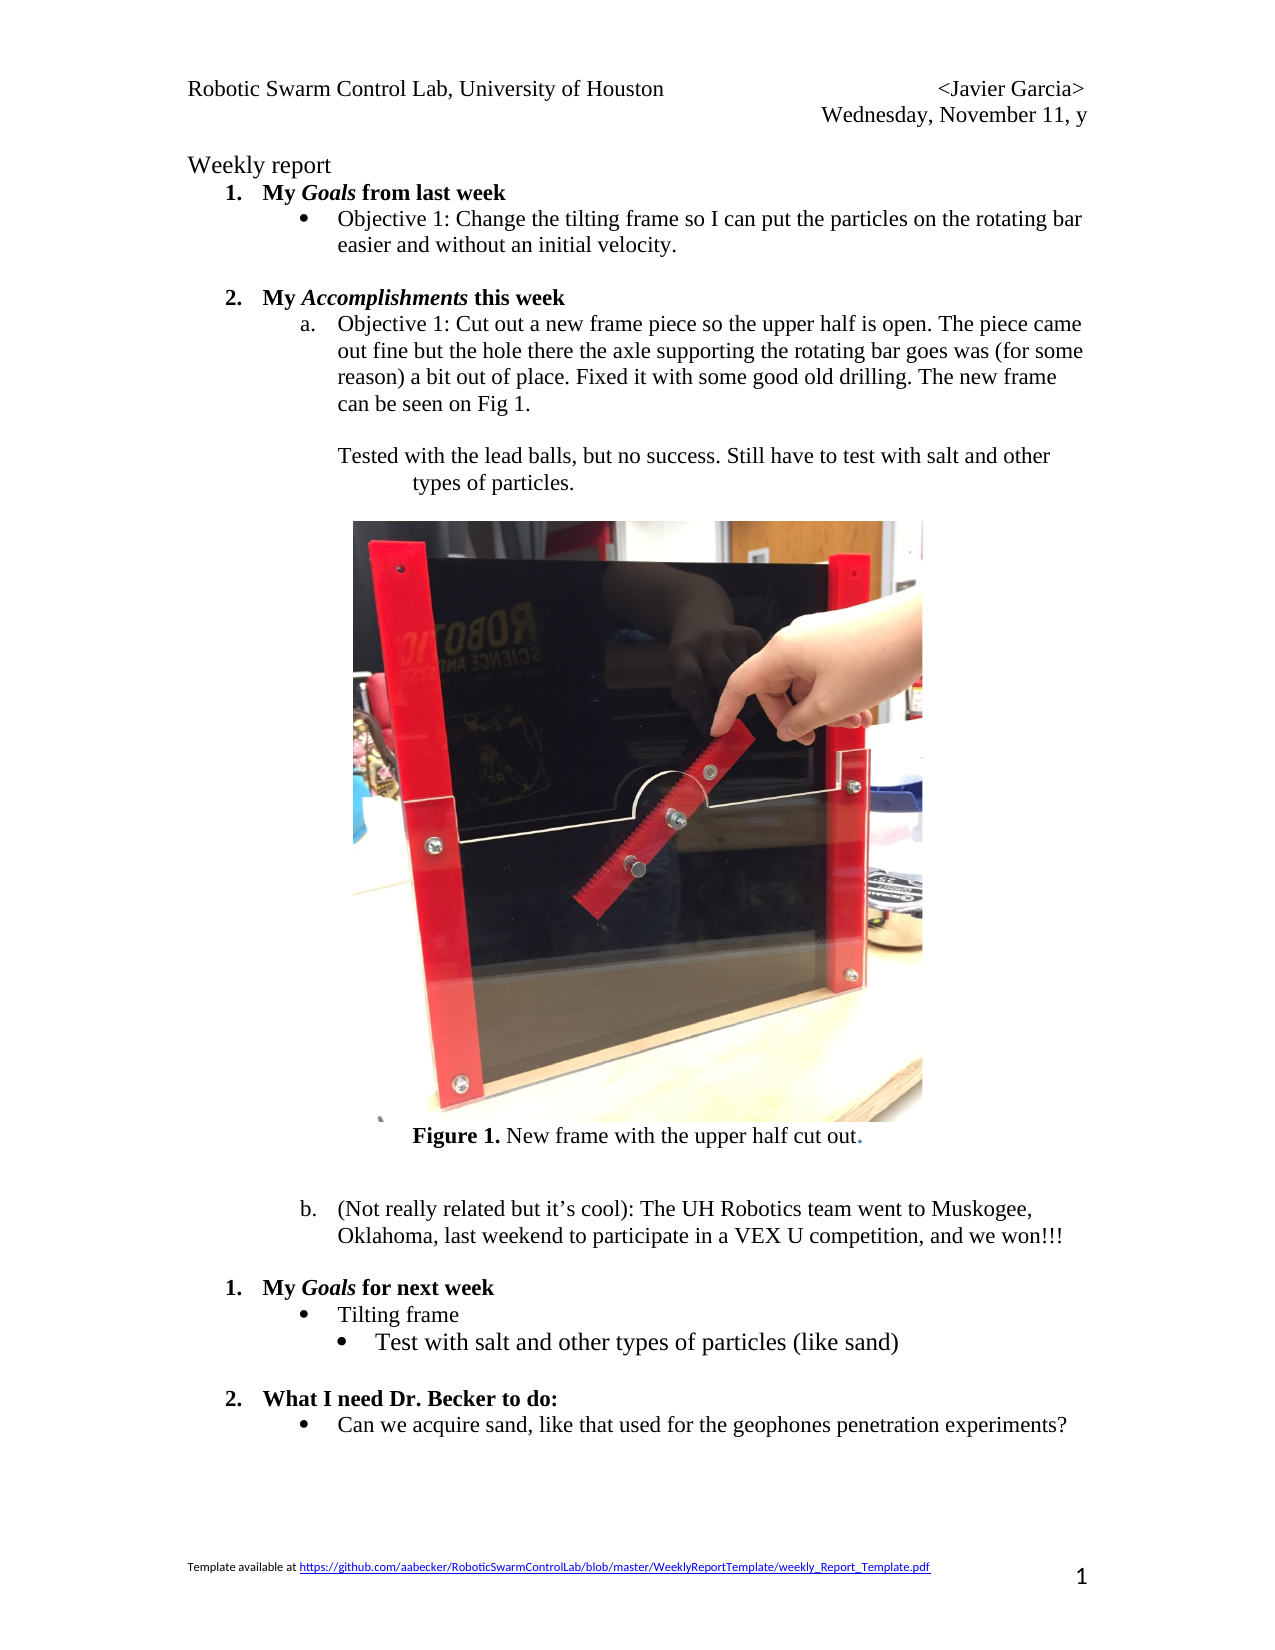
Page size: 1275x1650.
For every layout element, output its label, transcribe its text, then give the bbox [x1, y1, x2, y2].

list My Accomplishments this week [225, 284, 1087, 311]
text Weekly report [187, 150, 1087, 179]
list (Not really related but it’s cool): The UH Robotics team went to Muskogee, Oklahoma, last weekend to participate in a VEX U competition, and we won!!! [300, 1195, 1087, 1248]
text Figure 1. New frame with the upper half cut out. [187, 1122, 1087, 1148]
list Objective 1: Cut out a new frame piece so the upper half is open. The piece came out fine but the hole there the axle supporting the rotating bar goes was (for some reason) a bit out of place. Fixed it with some good old drilling. The new frame can be seen on Fig 1. [300, 311, 1087, 416]
list What I need Dr. Becker to do: [225, 1384, 1087, 1411]
list My Goals for next week [225, 1274, 1087, 1301]
list Can we acquire sand, like that used for the geophones penetration experiments? [300, 1411, 1087, 1437]
list Tilting frame [300, 1301, 1087, 1327]
list Objective 1: Change the tilting frame so I can put the particles on the rotating bar easier and without an initial velocity. [300, 205, 1087, 258]
text Tested with the lead balls, but no success. Still have to test with salt and other types of particles. [187, 442, 1087, 495]
list Test with salt and other types of particles (like sand) [337, 1327, 1087, 1356]
picture [353, 521, 923, 1122]
list My Goals from last week [225, 179, 1087, 205]
